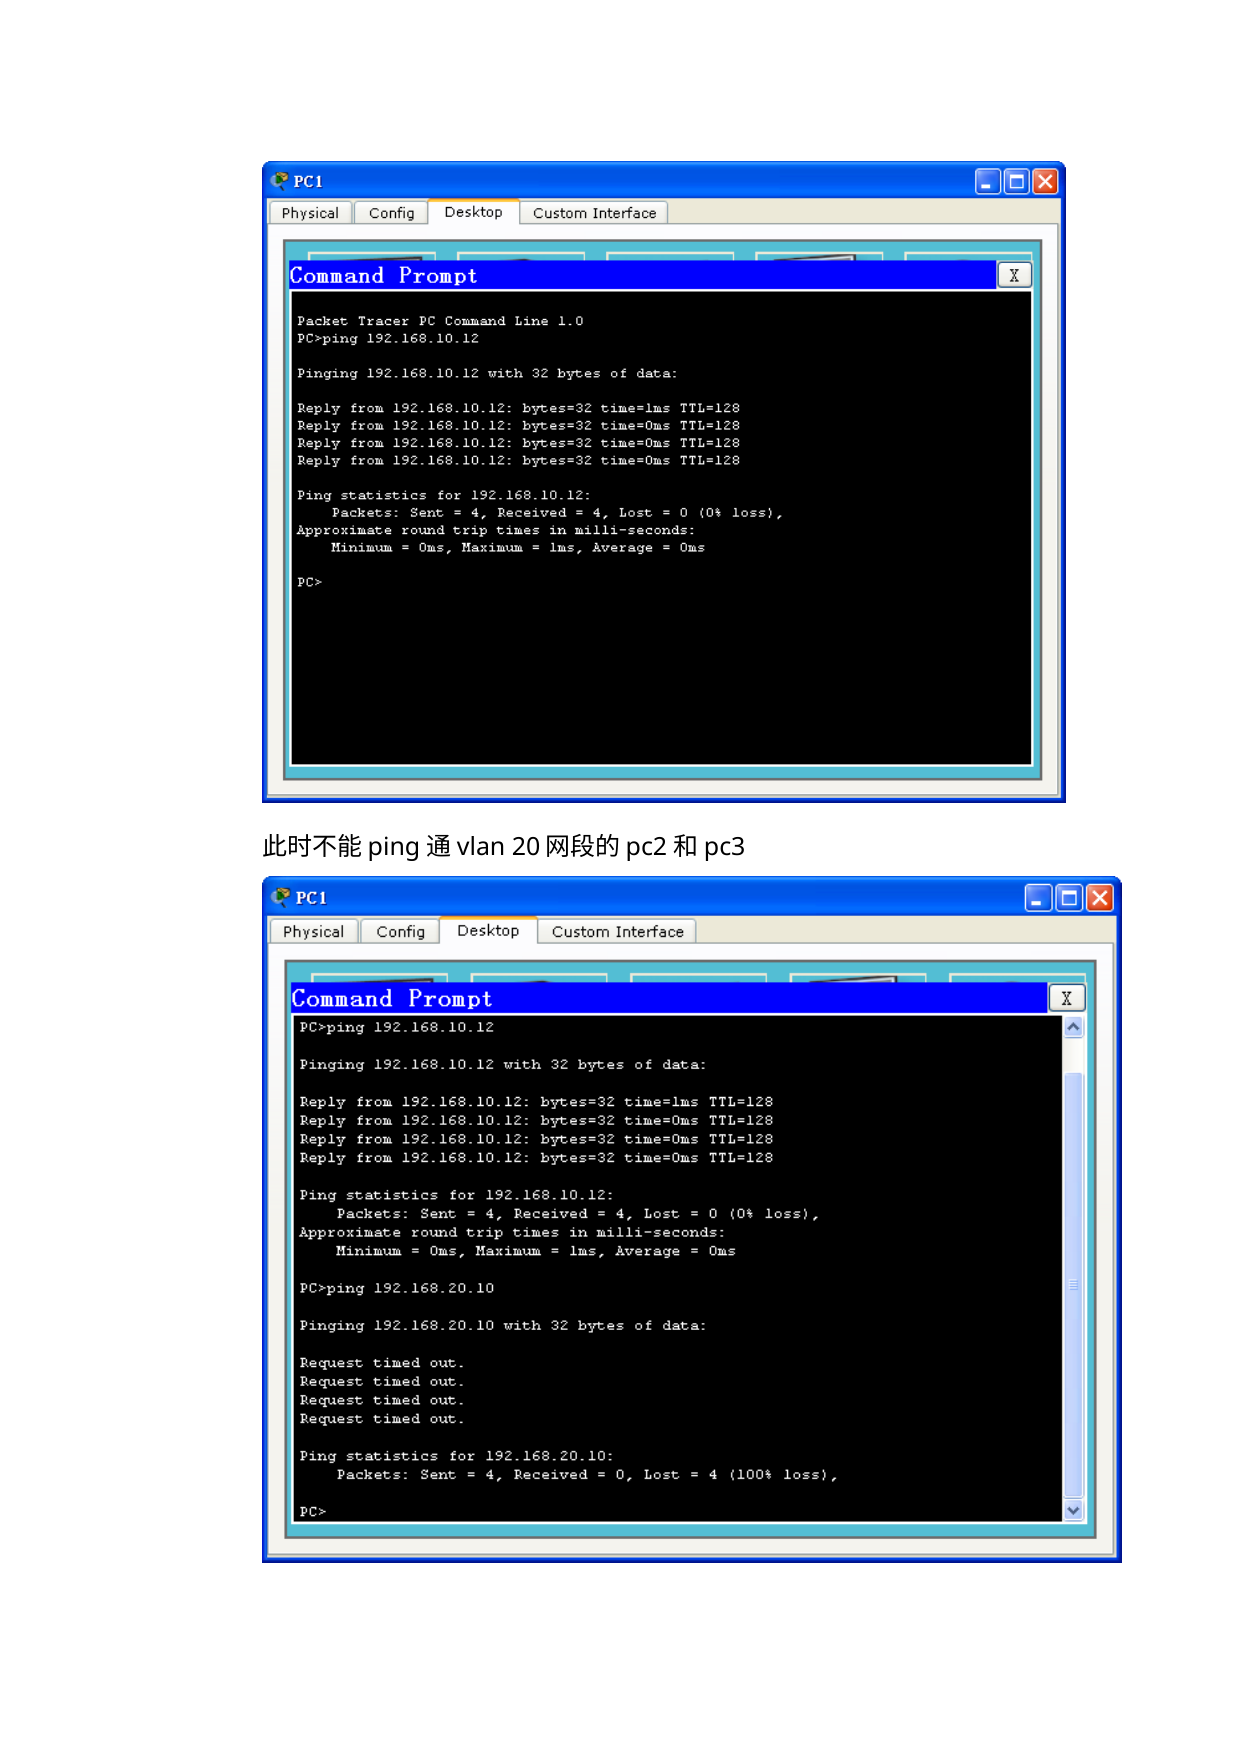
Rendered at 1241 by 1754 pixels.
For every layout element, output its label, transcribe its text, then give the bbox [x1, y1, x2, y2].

picture [262, 161, 1066, 803]
list 此时不能ping 通vlan 20网段的pc2 和pc3 [187, 812, 1053, 877]
picture [262, 876, 1122, 1563]
